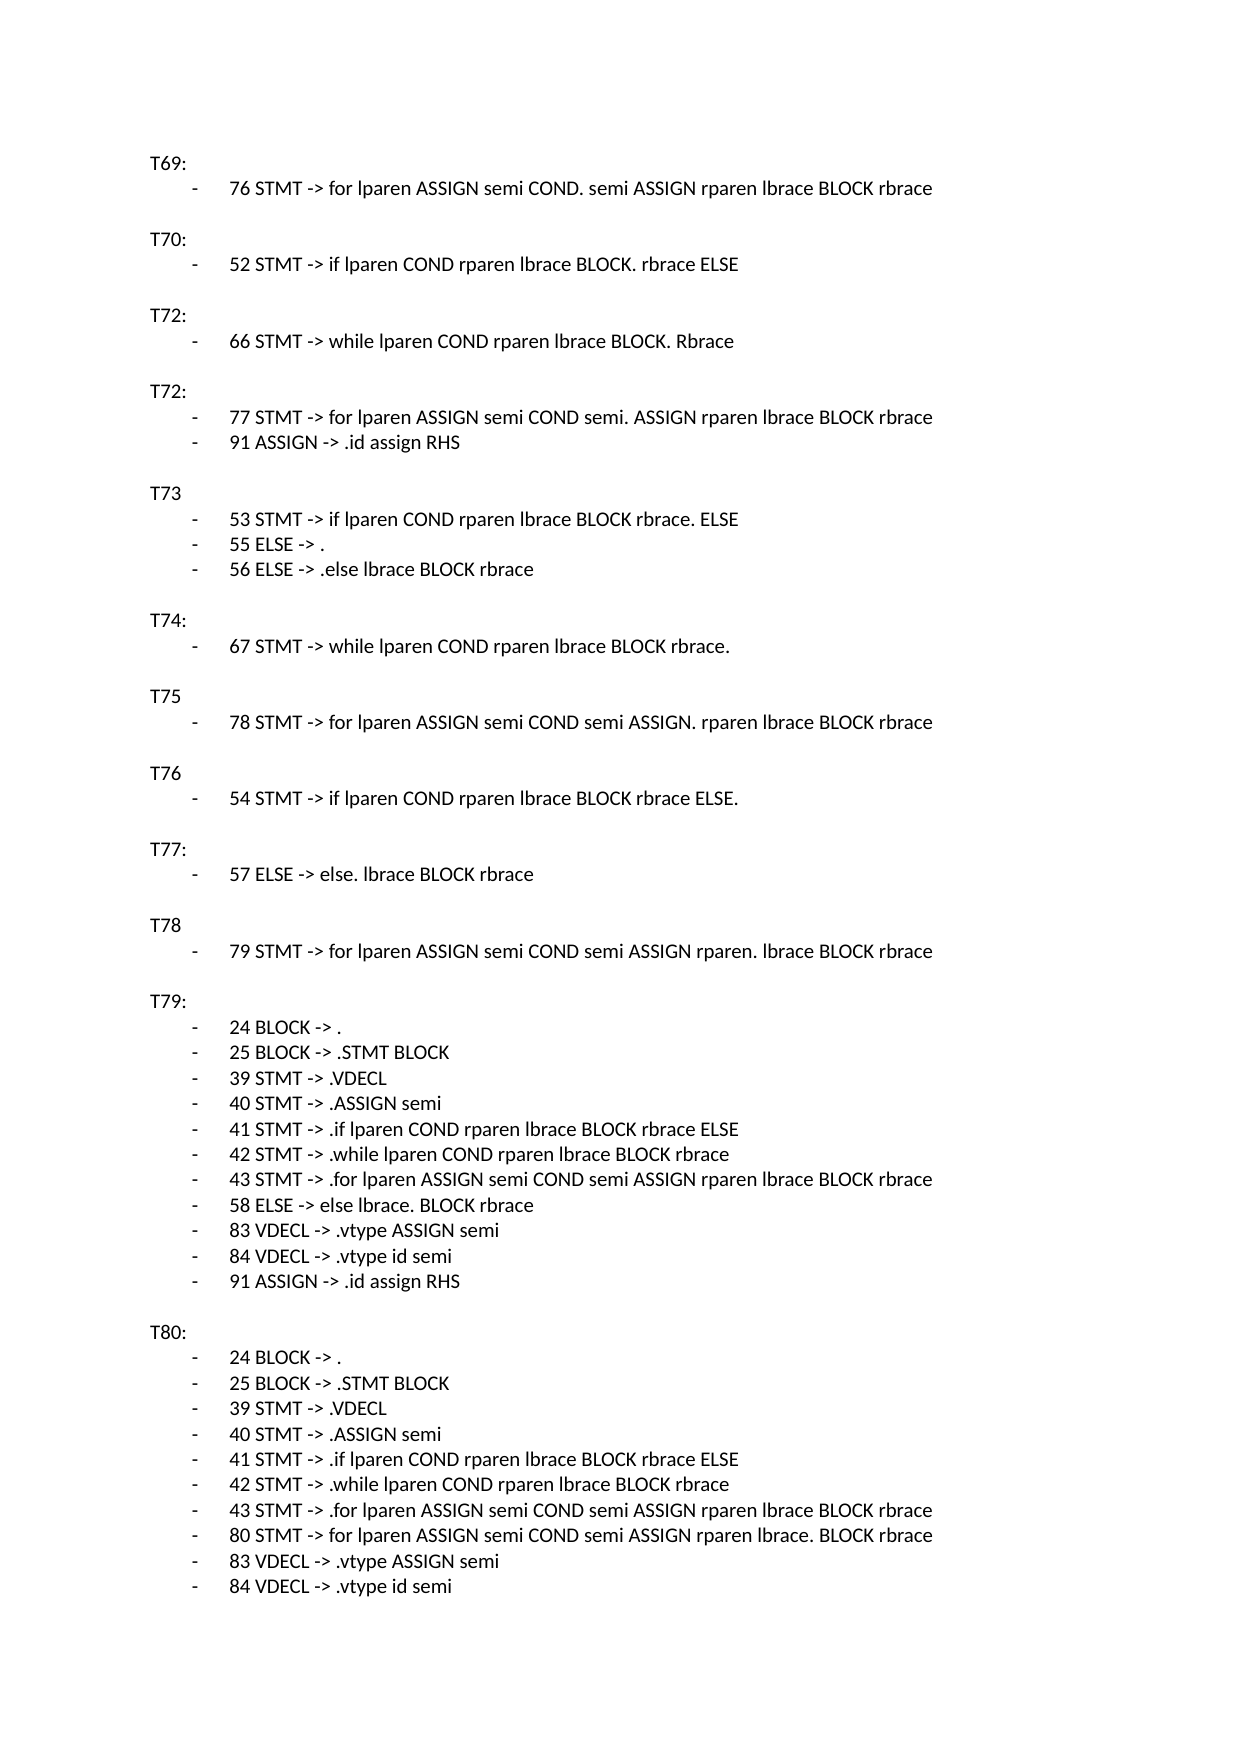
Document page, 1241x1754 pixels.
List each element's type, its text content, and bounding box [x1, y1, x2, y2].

list 55 ELSE -> . [192, 531, 1090, 557]
list 40 STMT -> .ASSIGN semi [192, 1421, 1090, 1446]
text T80: [150, 1319, 1090, 1344]
list 76 STMT -> for lparen ASSIGN semi COND. semi ASSIGN rparen lbrace BLOCK rbrace [192, 175, 1090, 201]
list 39 STMT -> .VDECL [192, 1395, 1090, 1421]
list 77 STMT -> for lparen ASSIGN semi COND semi. ASSIGN rparen lbrace BLOCK rbrace [192, 404, 1090, 429]
list 52 STMT -> if lparen COND rparen lbrace BLOCK. rbrace ELSE [192, 252, 1090, 277]
list 42 STMT -> .while lparen COND rparen lbrace BLOCK rbrace [192, 1141, 1090, 1167]
list 39 STMT -> .VDECL [192, 1065, 1090, 1090]
text T76 [150, 760, 1090, 785]
list 83 VDECL -> .vtype ASSIGN semi [192, 1548, 1090, 1573]
list 40 STMT -> .ASSIGN semi [192, 1090, 1090, 1116]
list 57 ELSE -> else. lbrace BLOCK rbrace [192, 862, 1090, 887]
text T73 [150, 480, 1090, 506]
text T72: [150, 302, 1090, 328]
list 56 ELSE -> .else lbrace BLOCK rbrace [192, 557, 1090, 582]
list 84 VDECL -> .vtype id semi [192, 1573, 1090, 1599]
list 24 BLOCK -> . [192, 1344, 1090, 1370]
list 79 STMT -> for lparen ASSIGN semi COND semi ASSIGN rparen. lbrace BLOCK rbrace [192, 938, 1090, 963]
list 53 STMT -> if lparen COND rparen lbrace BLOCK rbrace. ELSE [192, 506, 1090, 531]
text T79: [150, 989, 1090, 1014]
list 80 STMT -> for lparen ASSIGN semi COND semi ASSIGN rparen lbrace. BLOCK rbrace [192, 1522, 1090, 1548]
text T78 [150, 912, 1090, 938]
text T74: [150, 607, 1090, 633]
text T77: [150, 836, 1090, 862]
list 58 ELSE -> else lbrace. BLOCK rbrace [192, 1192, 1090, 1217]
text T72: [150, 379, 1090, 404]
list 41 STMT -> .if lparen COND rparen lbrace BLOCK rbrace ELSE [192, 1446, 1090, 1472]
list 54 STMT -> if lparen COND rparen lbrace BLOCK rbrace ELSE. [192, 785, 1090, 811]
list 41 STMT -> .if lparen COND rparen lbrace BLOCK rbrace ELSE [192, 1116, 1090, 1141]
list 42 STMT -> .while lparen COND rparen lbrace BLOCK rbrace [192, 1472, 1090, 1497]
list 83 VDECL -> .vtype ASSIGN semi [192, 1217, 1090, 1243]
list 66 STMT -> while lparen COND rparen lbrace BLOCK. Rbrace [192, 328, 1090, 353]
list 25 BLOCK -> .STMT BLOCK [192, 1039, 1090, 1065]
list 91 ASSIGN -> .id assign RHS [192, 1268, 1090, 1294]
list 24 BLOCK -> . [192, 1014, 1090, 1039]
list 78 STMT -> for lparen ASSIGN semi COND semi ASSIGN. rparen lbrace BLOCK rbrace [192, 709, 1090, 734]
list 84 VDECL -> .vtype id semi [192, 1243, 1090, 1268]
list 67 STMT -> while lparen COND rparen lbrace BLOCK rbrace. [192, 633, 1090, 658]
text T70: [150, 226, 1090, 252]
list 43 STMT -> .for lparen ASSIGN semi COND semi ASSIGN rparen lbrace BLOCK rbrace [192, 1497, 1090, 1522]
list 43 STMT -> .for lparen ASSIGN semi COND semi ASSIGN rparen lbrace BLOCK rbrace [192, 1167, 1090, 1192]
list 25 BLOCK -> .STMT BLOCK [192, 1370, 1090, 1395]
text T75 [150, 684, 1090, 709]
text T69: [150, 150, 1090, 175]
list 91 ASSIGN -> .id assign RHS [192, 429, 1090, 455]
